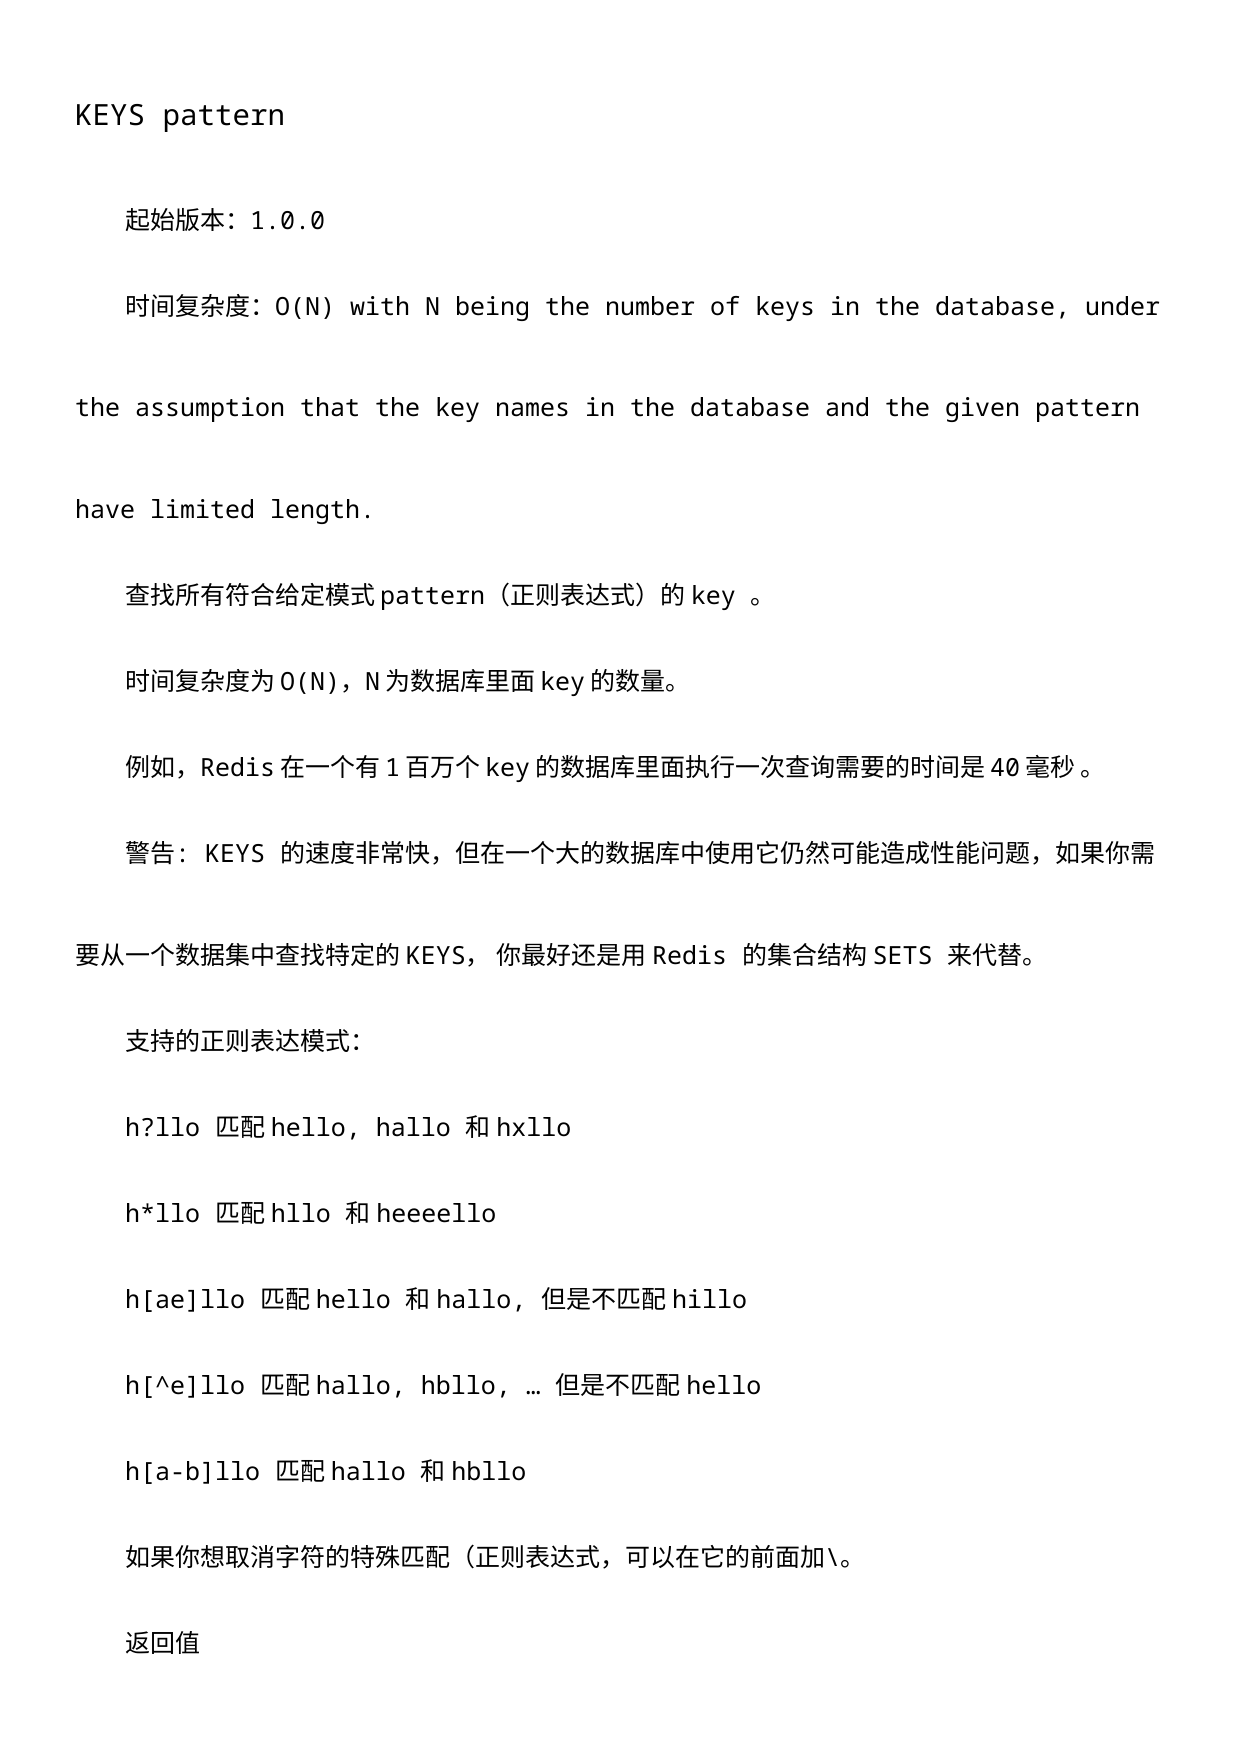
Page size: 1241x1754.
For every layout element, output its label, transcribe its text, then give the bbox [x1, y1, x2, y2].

text h[ae]llo 匹配 hello 和 hallo, 但是不匹配 hillo [75, 1264, 1165, 1332]
text h[a-b]llo 匹配 hallo 和 hbllo [75, 1436, 1165, 1504]
text 起始版本：1.0.0 [75, 185, 1165, 253]
text 时间复杂度为O(N)，N为数据库里面key的数量。 [75, 646, 1165, 714]
text 返回值 [75, 1608, 1165, 1676]
text 例如，Redis在一个有1百万个key的数据库里面执行一次查询需要的时间是40毫秒 。 [75, 732, 1165, 800]
text 时间复杂度：O(N) with N being the number of keys in the database, under the assumption that the key names in the database and the given pattern have limited length. [75, 271, 1165, 543]
text h*llo 匹配 hllo 和 heeeello [75, 1178, 1165, 1246]
text 如果你想取消字符的特殊匹配（正则表达式，可以在它的前面加\。 [75, 1522, 1165, 1590]
text 支持的正则表达模式： [75, 1006, 1165, 1074]
text 查找所有符合给定模式pattern（正则表达式）的 key 。 [75, 560, 1165, 628]
text 警告: KEYS 的速度非常快，但在一个大的数据库中使用它仍然可能造成性能问题，如果你需要从一个数据集中查找特定的 KEYS， 你最好还是用 Redis 的集合结构 SETS 来代替。 [75, 818, 1165, 988]
subtitle KEYS pattern [75, 80, 1165, 148]
text h?llo 匹配 hello, hallo 和 hxllo [75, 1092, 1165, 1160]
text h[^e]llo 匹配 hallo, hbllo, … 但是不匹配 hello [75, 1350, 1165, 1418]
